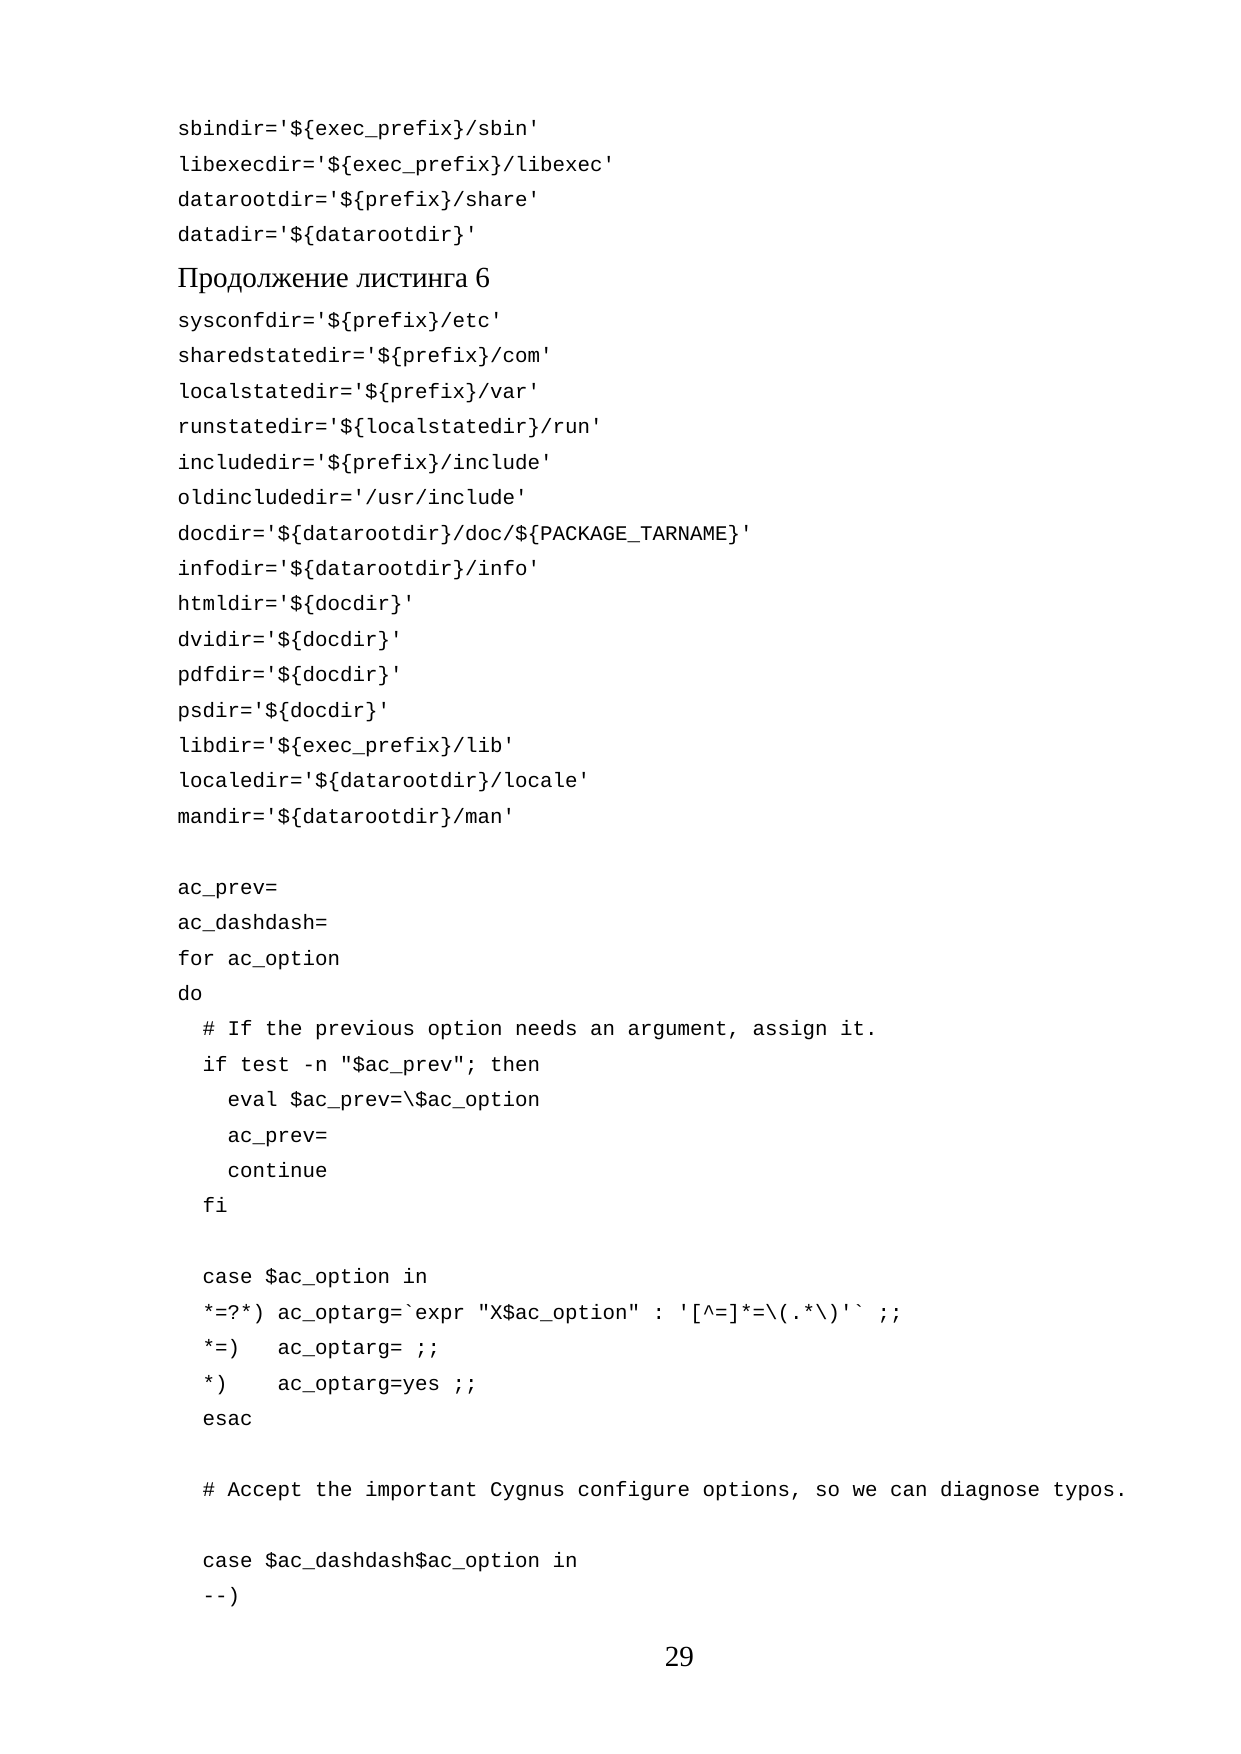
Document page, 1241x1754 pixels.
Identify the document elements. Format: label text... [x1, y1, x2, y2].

text oldincludedir='/usr/include' [177, 487, 1181, 511]
text # If the previous option needs an argument, assign it. [177, 1018, 1181, 1042]
text libexecdir='${exec_prefix}/libexec' [177, 153, 1181, 177]
text ac_dashdash= [177, 912, 1181, 936]
text # Accept the important Cygnus configure options, so we can diagnose typos. [177, 1479, 1181, 1502]
text libdir='${exec_prefix}/lib' [177, 735, 1181, 759]
text *=) ac_optarg= ;; [177, 1337, 1181, 1361]
text for ac_option [177, 948, 1181, 971]
text if test -n "$ac_prev"; then [177, 1054, 1181, 1077]
text localedir='${datarootdir}/locale' [177, 771, 1181, 794]
text htmldir='${docdir}' [177, 593, 1181, 617]
text sharedstatedir='${prefix}/com' [177, 346, 1181, 369]
text continue [177, 1160, 1181, 1184]
text localstatedir='${prefix}/var' [177, 381, 1181, 404]
text eval $ac_prev=\$ac_option [177, 1089, 1181, 1113]
text docdir='${datarootdir}/doc/${PACKAGE_TARNAME}' [177, 523, 1181, 546]
text pdfdir='${docdir}' [177, 664, 1181, 688]
text sbindir='${exec_prefix}/sbin' [177, 118, 1181, 142]
text do [177, 983, 1181, 1007]
text ac_prev= [177, 1125, 1181, 1148]
text runstatedir='${localstatedir}/run' [177, 416, 1181, 440]
text Продолжение листинга 6 [177, 260, 1181, 293]
text sysconfdir='${prefix}/etc' [177, 310, 1181, 334]
text psdir='${docdir}' [177, 700, 1181, 723]
text datarootdir='${prefix}/share' [177, 189, 1181, 213]
text case $ac_dashdash$ac_option in [177, 1550, 1181, 1573]
text ac_prev= [177, 877, 1181, 900]
text *) ac_optarg=yes ;; [177, 1373, 1181, 1396]
text dvidir='${docdir}' [177, 629, 1181, 652]
text --) [177, 1585, 1181, 1609]
text infodir='${datarootdir}/info' [177, 558, 1181, 582]
text includedir='${prefix}/include' [177, 452, 1181, 475]
text datadir='${datarootdir}' [177, 224, 1181, 248]
text *=?*) ac_optarg=`expr "X$ac_option" : '[^=]*=\(.*\)'` ;; [177, 1302, 1181, 1325]
text mandir='${datarootdir}/man' [177, 806, 1181, 829]
text case $ac_option in [177, 1266, 1181, 1290]
text esac [177, 1408, 1181, 1432]
text fi [177, 1196, 1181, 1219]
